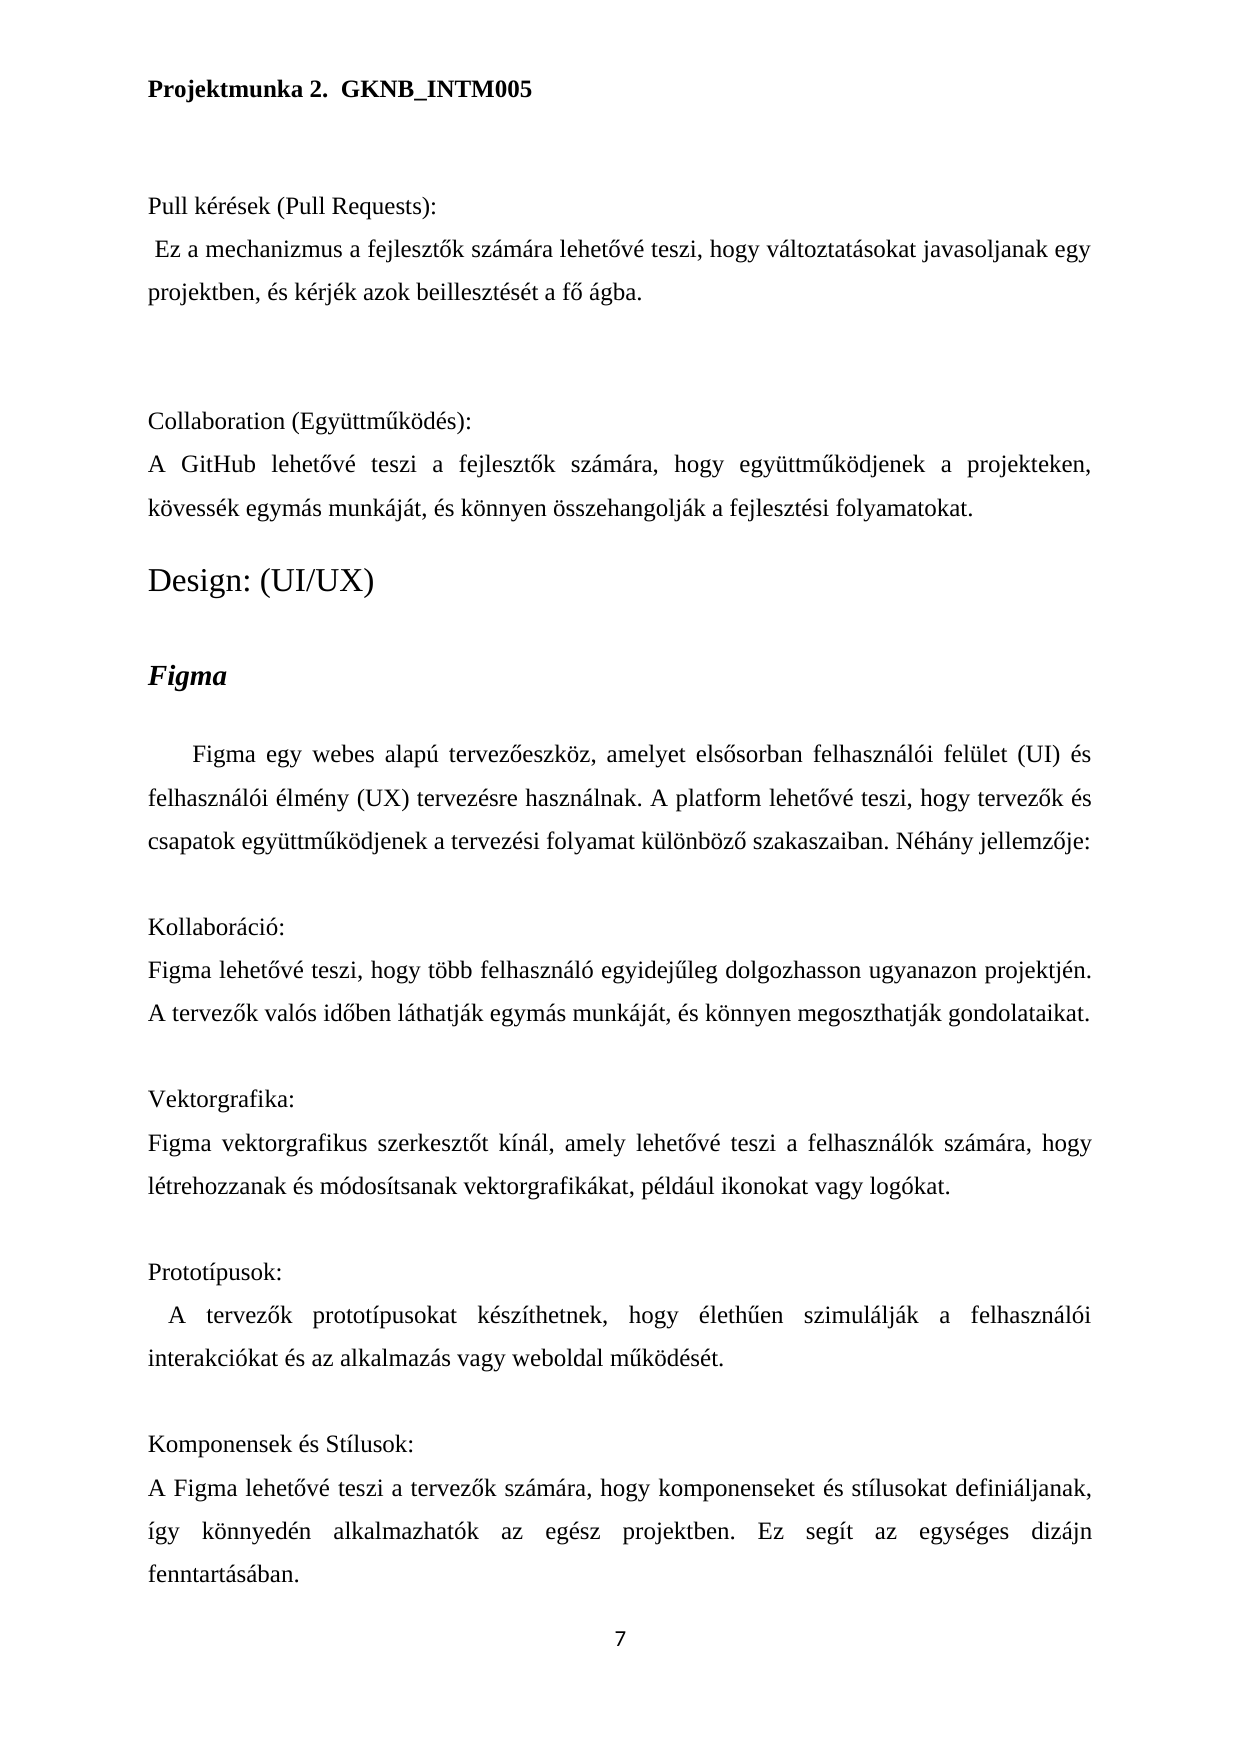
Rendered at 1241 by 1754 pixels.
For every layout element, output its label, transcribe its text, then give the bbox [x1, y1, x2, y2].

text Collaboration (Együttműködés): [148, 406, 1093, 435]
text Vektorgrafika: [148, 1084, 1093, 1113]
text A Figma lehetővé teszi a tervezők számára, hogy komponenseket és stílusokat definiáljanak, így könnyedén alkalmazhatók az egész projektben. Ez segít az egységes dizájn fenntartásában. [148, 1473, 1093, 1588]
text Ez a mechanizmus a fejlesztők számára lehetővé teszi, hogy változtatásokat javasoljanak egy projektben, és kérjék azok beillesztését a fő ágba. [148, 234, 1093, 306]
text A GitHub lehetővé teszi a fejlesztők számára, hogy együttműködjenek a projekteken, kövessék egymás munkáját, és könnyen összehangolják a fejlesztési folyamatokat. [148, 449, 1093, 521]
text Figma egy webes alapú tervezőeszköz, amelyet elsősorban felhasználói felület (UI) és felhasználói élmény (UX) tervezésre használnak. A platform lehetővé teszi, hogy tervezők és csapatok együttműködjenek a tervezési folyamat különböző szakaszaiban. Néhány jellemzője: [148, 739, 1093, 854]
subtitle Figma [148, 658, 1093, 691]
text A tervezők prototípusokat készíthetnek, hogy élethűen szimulálják a felhasználói interakciókat és az alkalmazás vagy weboldal működését. [148, 1300, 1093, 1372]
subtitle Design: (UI/UX) [148, 561, 1093, 599]
text Prototípusok: [148, 1257, 1093, 1286]
text Figma vektorgrafikus szerkesztőt kínál, amely lehetővé teszi a felhasználók számára, hogy létrehozzanak és módosítsanak vektorgrafikákat, például ikonokat vagy logókat. [148, 1128, 1093, 1199]
text Figma lehetővé teszi, hogy több felhasználó egyidejűleg dolgozhasson ugyanazon projektjén. A tervezők valós időben láthatják egymás munkáját, és könnyen megoszthatják gondolataikat. [148, 955, 1093, 1027]
text Kollaboráció: [148, 912, 1093, 941]
text Pull kérések (Pull Requests): [148, 191, 1093, 219]
text Komponensek és Stílusok: [148, 1429, 1093, 1458]
